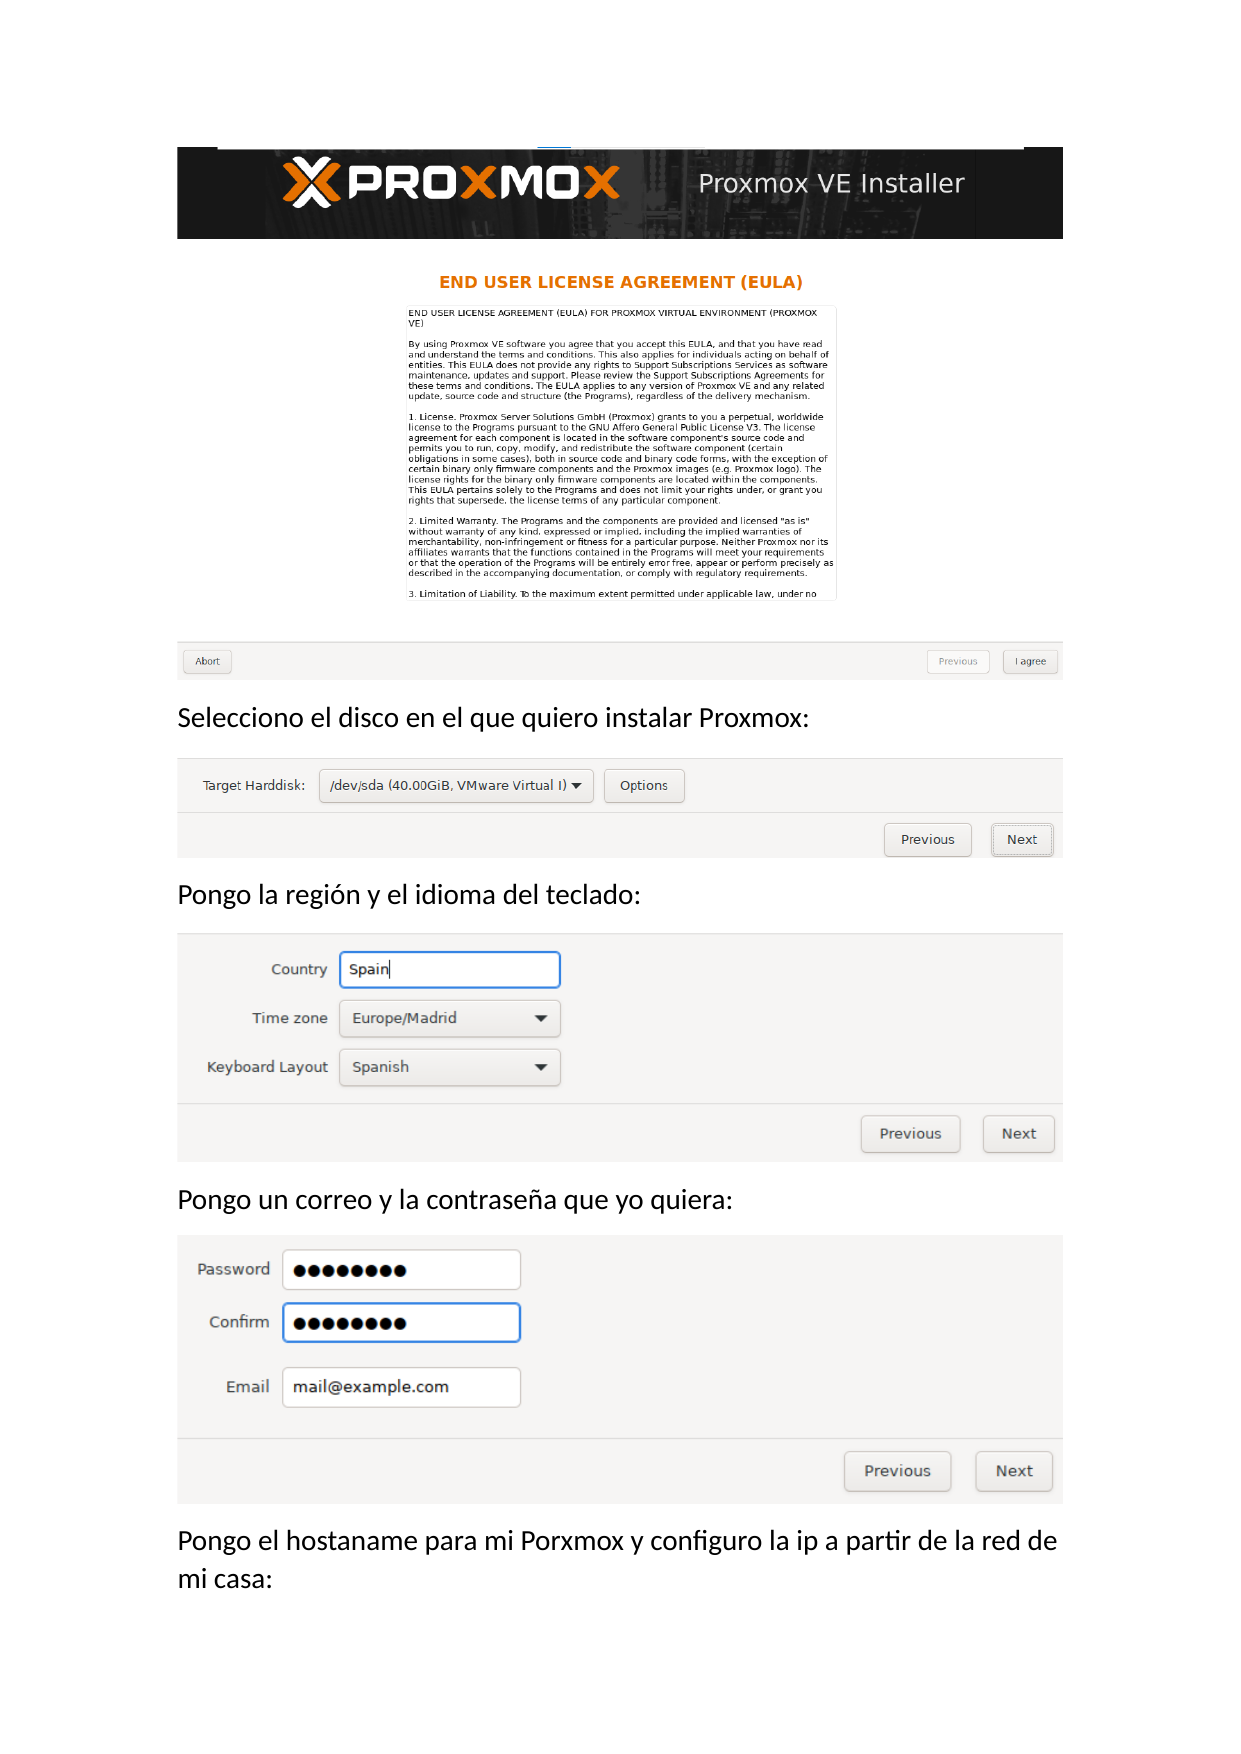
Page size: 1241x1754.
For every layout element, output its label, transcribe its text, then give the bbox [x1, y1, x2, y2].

picture [177, 753, 1063, 858]
picture [177, 931, 1063, 1162]
picture [177, 1235, 1063, 1504]
text Pongo el hostaname para mi Porxmox y configuro la ip a partir de la red de mi casa: [177, 1522, 1063, 1596]
text Pongo la región y el idioma del teclado: [177, 876, 1063, 912]
text Pongo un correo y la contraseña que yo quiera: [177, 1181, 1063, 1216]
picture [177, 147, 1063, 680]
text Selecciono el disco en el que quiero instalar Proxmox: [177, 699, 1063, 734]
